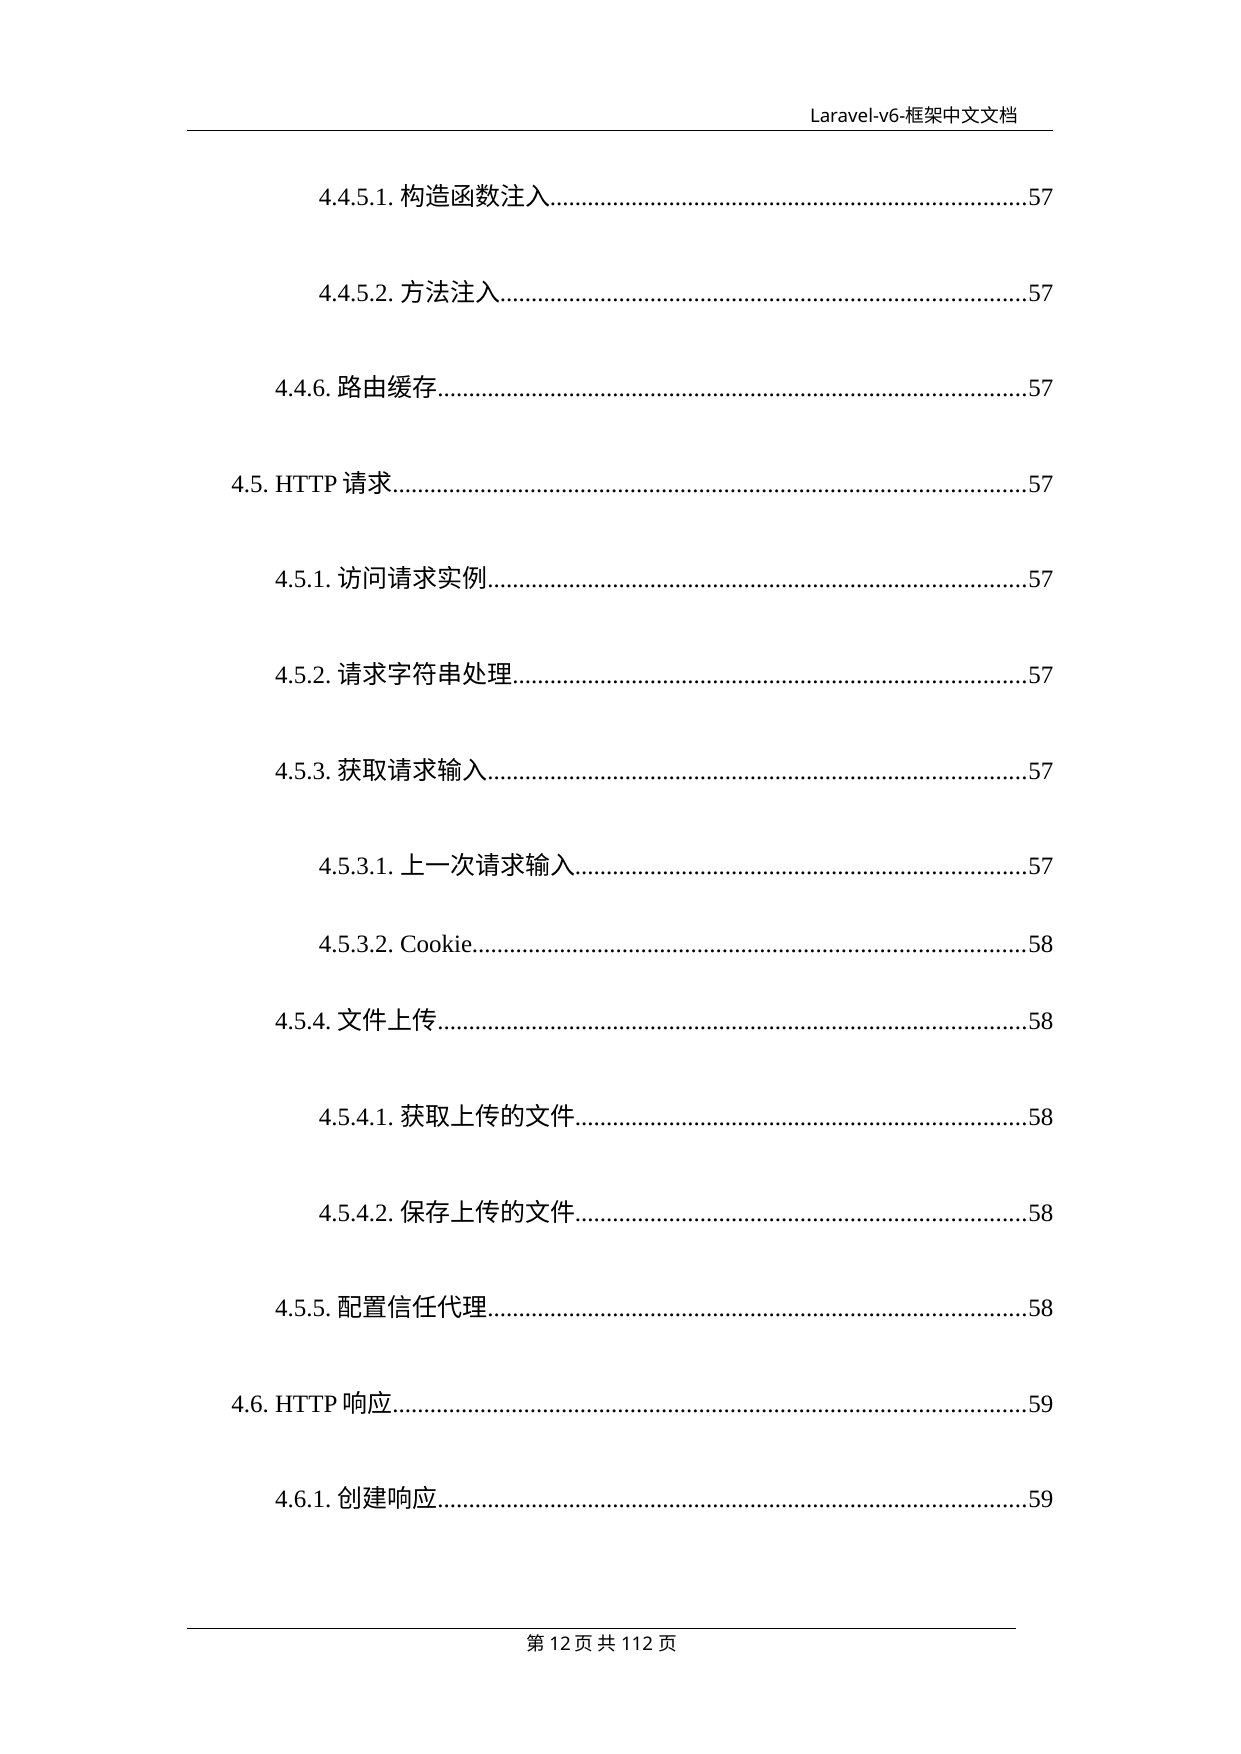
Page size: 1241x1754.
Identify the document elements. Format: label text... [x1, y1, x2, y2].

text 4.5.5. 配置信任代理 58 [275, 1273, 1053, 1338]
text 4.5.2. 请求字符串处理 57 [275, 640, 1053, 705]
text 4.5.4.2. 保存上传的文件 58 [318, 1178, 1053, 1243]
text 4.5.3.2. Cookie 58 [318, 927, 1053, 959]
text 4.6.1. 创建响应 59 [275, 1464, 1053, 1529]
text 4.4.6. 路由缓存 57 [275, 353, 1053, 418]
text 4.5. HTTP请求 57 [231, 449, 1053, 514]
text 4.5.3.1. 上一次请求输入 57 [318, 831, 1053, 896]
text 4.4.5.1. 构造函数注入 57 [318, 162, 1053, 227]
text 4.6. HTTP响应 59 [231, 1369, 1053, 1434]
text 4.5.4.1. 获取上传的文件 58 [318, 1082, 1053, 1147]
text 4.5.1. 访问请求实例 57 [275, 544, 1053, 609]
text 4.4.5.2. 方法注入 57 [318, 258, 1053, 323]
text 4.5.4. 文件上传 58 [275, 986, 1053, 1051]
text 4.5.3. 获取请求输入 57 [275, 736, 1053, 801]
